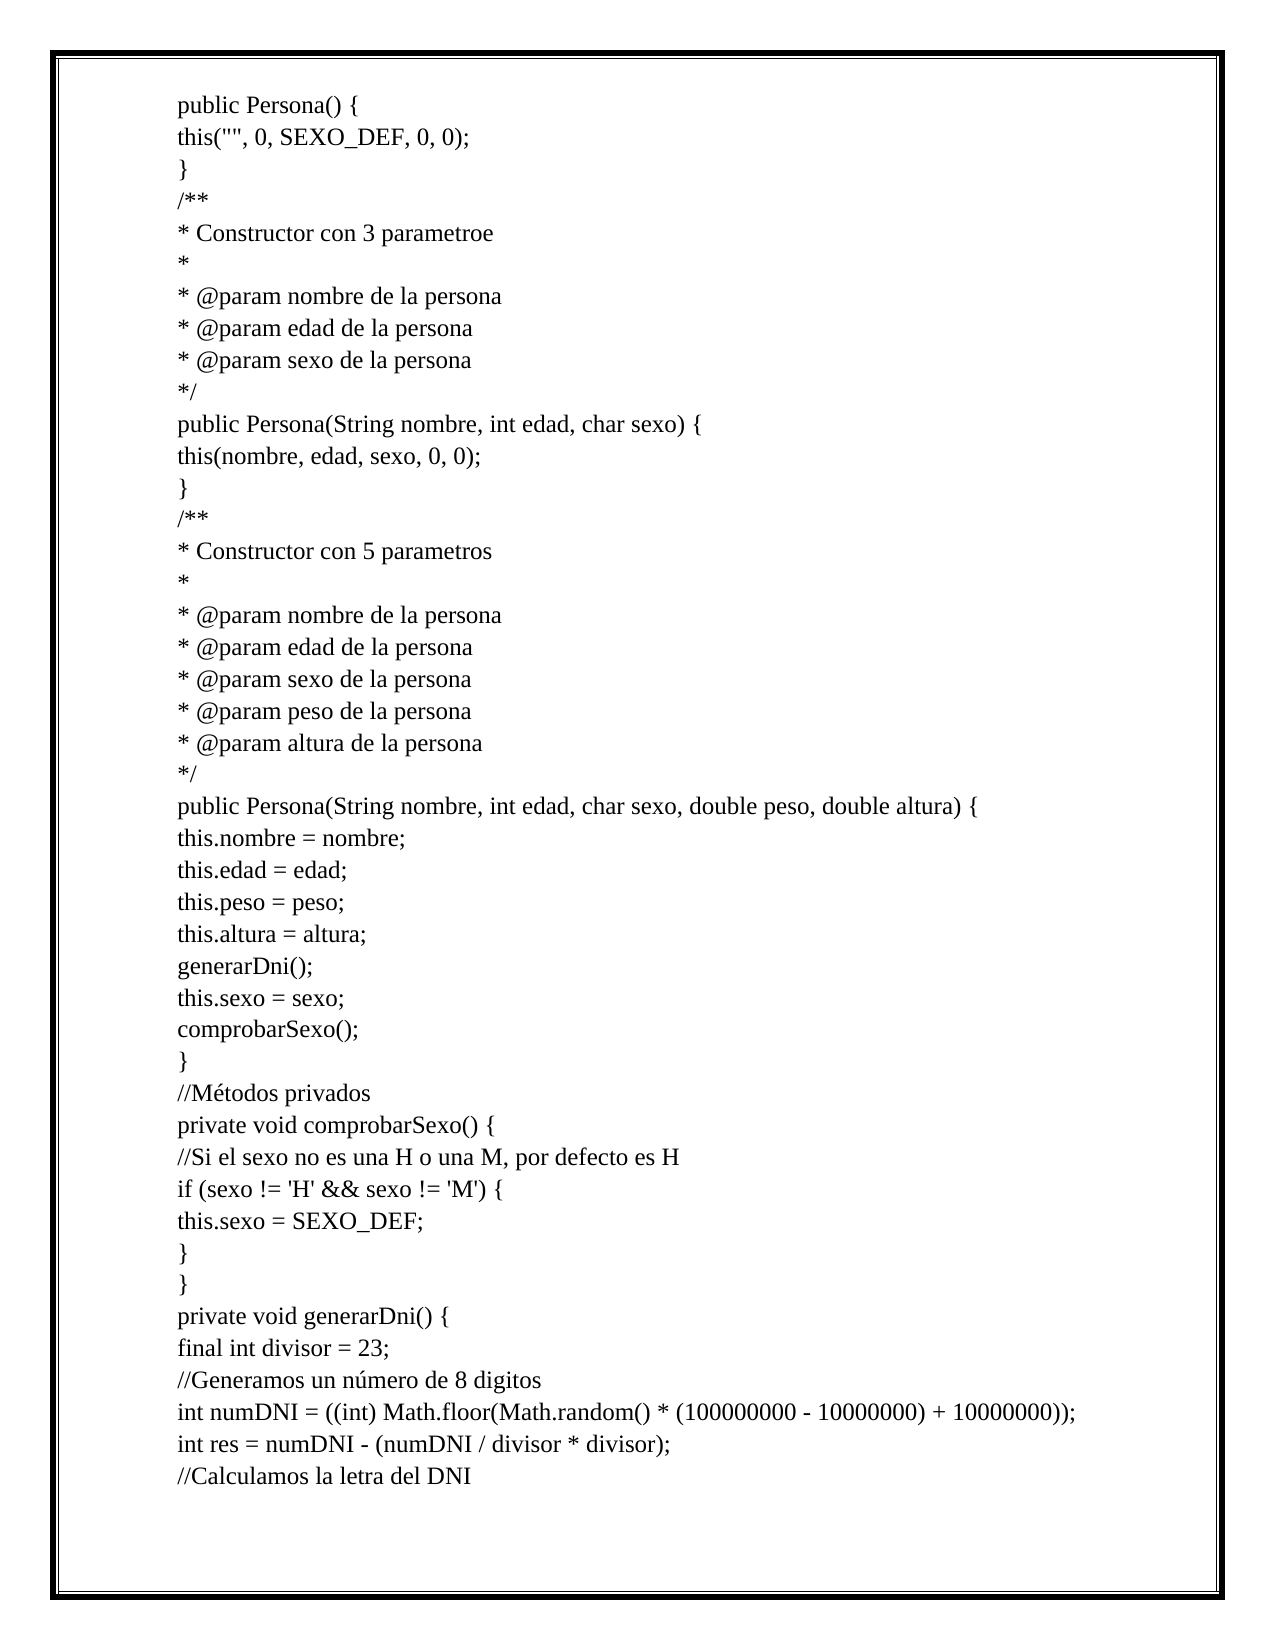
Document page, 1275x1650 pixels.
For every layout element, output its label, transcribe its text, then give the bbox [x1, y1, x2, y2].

table_header * @param sexo de la persona [176, 663, 479, 694]
table_header //Calculamos la letra del DNI [176, 1459, 479, 1491]
table_header public Persona() { [176, 89, 368, 121]
table_header } [176, 153, 197, 184]
table_header final int divisor = 23; [176, 1332, 398, 1364]
table_header this.nombre = nombre; [176, 822, 414, 854]
table_header //Si el sexo no es una H o una M, por defecto es H [176, 1141, 688, 1172]
table_header } [176, 1236, 197, 1268]
table_header this(nombre, edad, sexo, 0, 0); [176, 439, 489, 471]
table_header if (sexo != 'H' && sexo != 'M') { [176, 1173, 513, 1204]
table_header //Métodos privados [176, 1077, 379, 1109]
table_header * @param sexo de la persona [176, 344, 479, 376]
table_header * [176, 248, 197, 280]
table_header * @param edad de la persona [176, 312, 481, 344]
table_header * Constructor con 5 parametros [176, 535, 500, 567]
table_header * @param nombre de la persona [176, 280, 510, 312]
table_header */ [176, 376, 204, 407]
table_header * @param edad de la persona [176, 631, 481, 662]
table_header int res = numDNI - (numDNI / divisor * divisor); [176, 1428, 679, 1459]
table_header private void generarDni() { [176, 1300, 459, 1332]
table_header /** [176, 184, 217, 216]
table_header int numDNI = ((int) Math.floor(Math.random() * (100000000 - 10000000) + 10000000)); [176, 1396, 1084, 1427]
table_header */ [176, 758, 204, 790]
table_header this.peso = peso; [176, 886, 352, 917]
table_header * @param nombre de la persona [176, 599, 510, 631]
table_header this.sexo = SEXO_DEF; [176, 1204, 432, 1236]
table_header this.altura = altura; [176, 918, 375, 949]
table_header public Persona(String nombre, int edad, char sexo, double peso, double altura) { [176, 790, 988, 822]
table_header * [176, 567, 197, 599]
table_header //Generamos un número de 8 digitos [176, 1364, 549, 1396]
table_header * @param altura de la persona [176, 726, 491, 758]
table_header generarDni(); [176, 949, 321, 981]
table_header * @param peso de la persona [176, 694, 479, 726]
table_header this.edad = edad; [176, 854, 355, 886]
table_header * Constructor con 3 parametroe [176, 216, 502, 248]
table_header this("", 0, SEXO_DEF, 0, 0); [176, 121, 478, 152]
table_header this.sexo = sexo; [176, 981, 352, 1013]
table_header public Persona(String nombre, int edad, char sexo) { [176, 408, 711, 439]
table_header } [176, 471, 197, 503]
table_header /** [176, 503, 217, 535]
table_header comprobarSexo(); [176, 1013, 367, 1045]
table_header } [176, 1268, 197, 1300]
table_header } [176, 1045, 197, 1077]
table_header private void comprobarSexo() { [176, 1109, 504, 1141]
